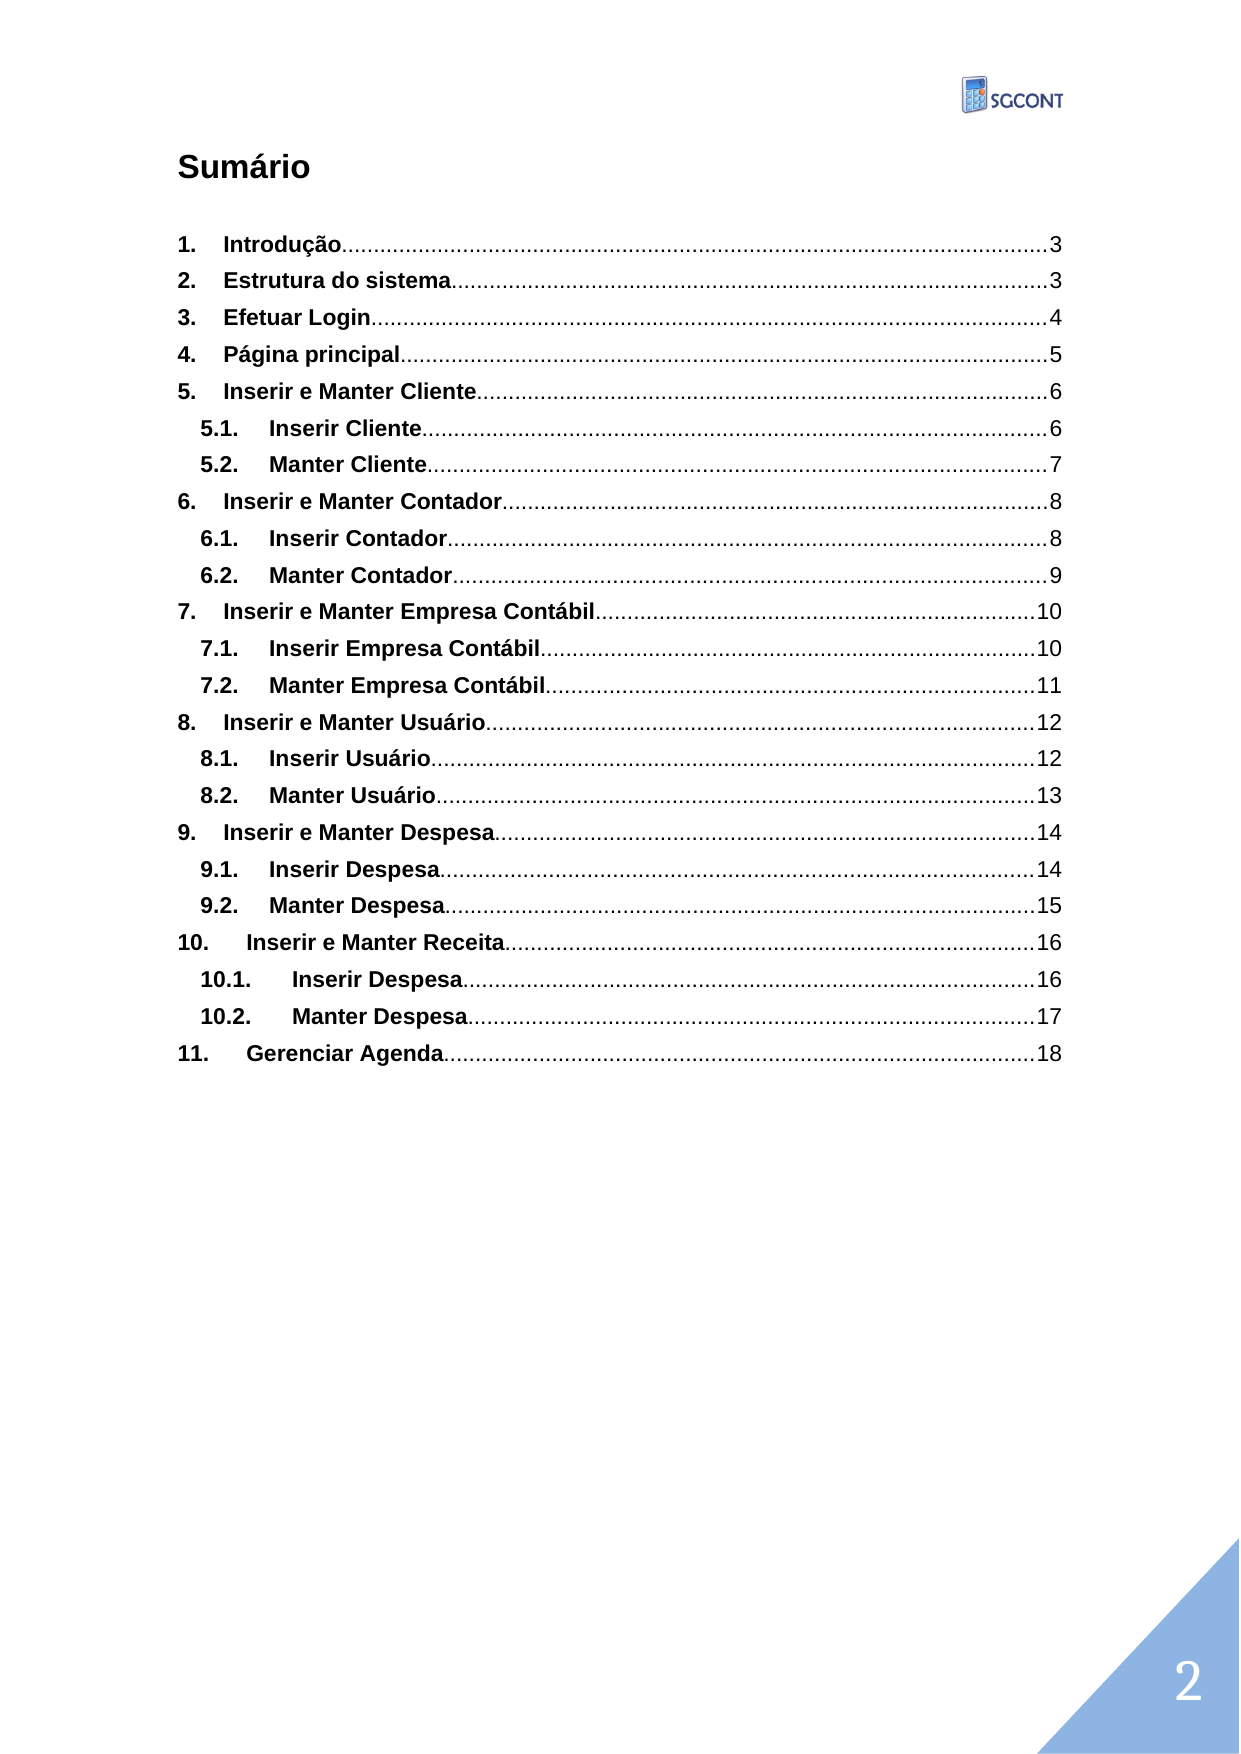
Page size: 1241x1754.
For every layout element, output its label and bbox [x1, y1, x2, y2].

picture [953, 73, 1064, 116]
